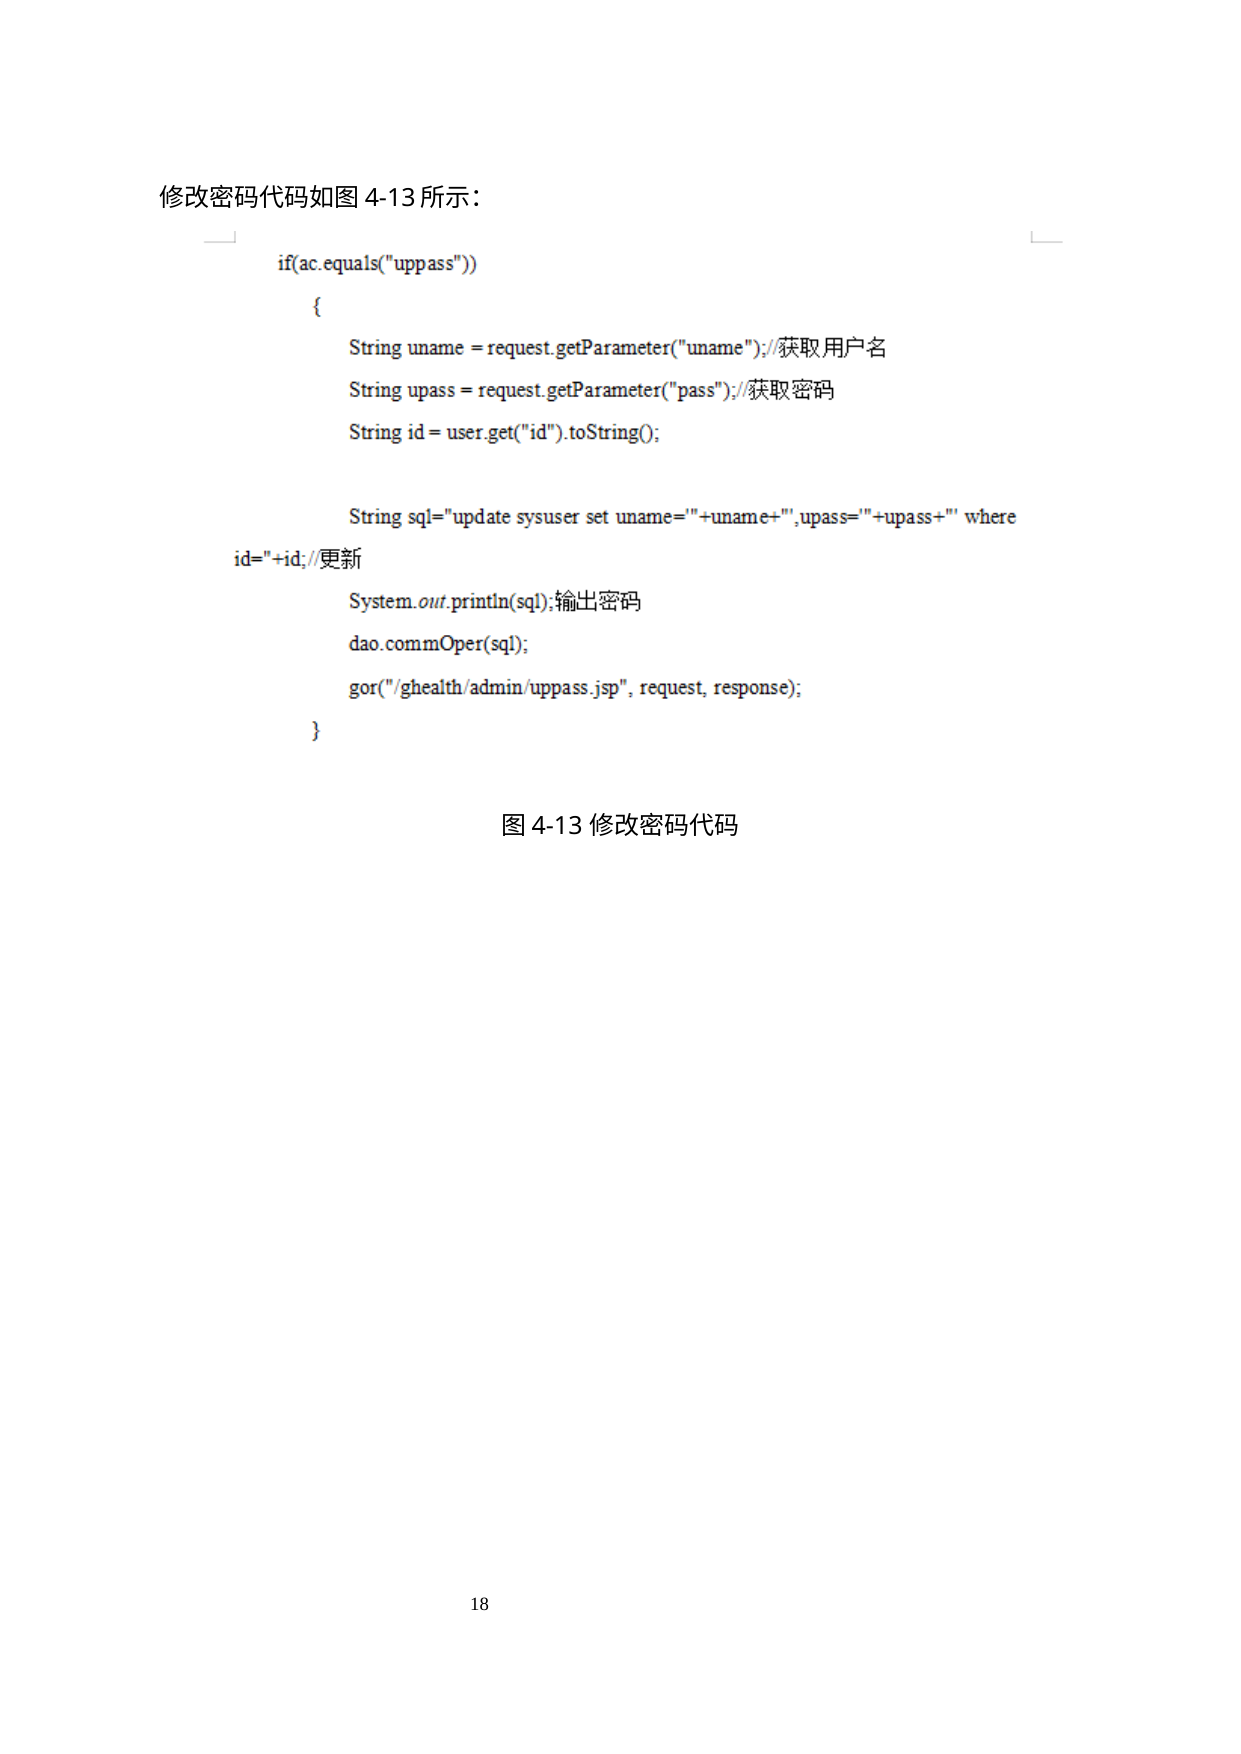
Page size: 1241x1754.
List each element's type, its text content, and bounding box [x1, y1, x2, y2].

text 图4-13 修改密码代码 [159, 805, 1081, 842]
picture [159, 231, 1075, 791]
